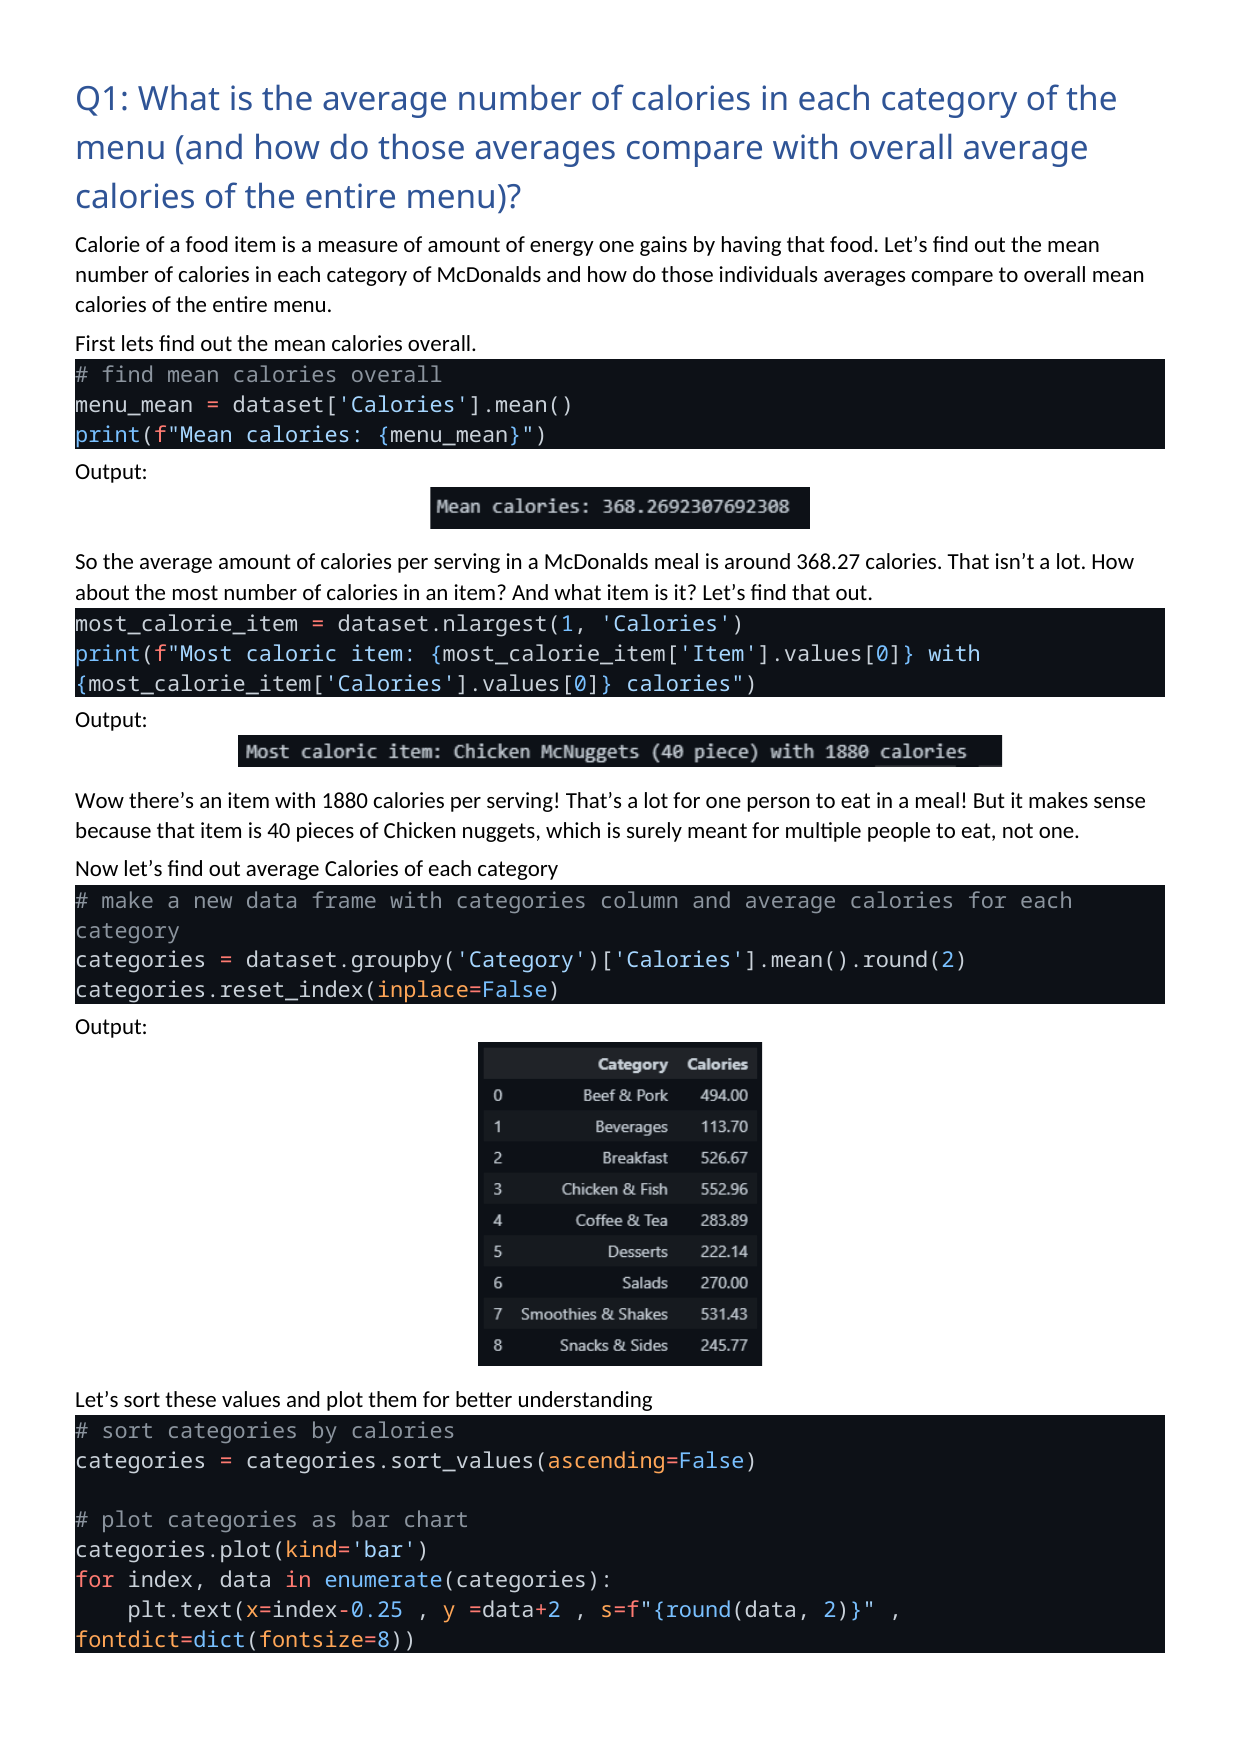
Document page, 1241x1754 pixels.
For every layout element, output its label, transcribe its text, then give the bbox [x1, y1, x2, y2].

text categories = dataset.groupby('Category')['Calories'].mean().round(2) [75, 944, 1165, 974]
text # make a new data frame with categories column and average calories for each category [75, 885, 1165, 944]
text print(f"Mean calories: {menu_mean}") [75, 419, 1165, 449]
picture [478, 1042, 763, 1366]
text # plot categories as bar chart [75, 1504, 1165, 1534]
text Wow there’s an item with 1880 calories per serving! That’s a lot for one person to eat in a meal! But it makes sense because that item is 40 pieces of Chicken nuggets, which is surely meant for multiple people to eat, not one. [75, 786, 1165, 844]
text menu_mean = dataset['Calories'].mean() [75, 389, 1165, 419]
text categories.plot(kind='bar') [75, 1534, 1165, 1564]
text categories.reset_index(inplace=False) [75, 974, 1165, 1004]
text Calorie of a food item is a measure of amount of energy one gains by having that food. Let’s find out the mean number of calories in each category of McDonalds and how do those individuals averages compare to overall mean calories of the entire menu. [75, 230, 1165, 319]
text So the average amount of calories per serving in a McDonalds meal is around 368.27 calories. That isn’t a lot. How about the most number of calories in an item? And what item is it? Let’s find that out. [75, 547, 1165, 606]
picture [430, 487, 810, 529]
text Output: [75, 1012, 1165, 1040]
text # find mean calories overall [75, 359, 1165, 389]
picture [238, 735, 1003, 767]
text plt.text(x=index-0.25 , y =data+2 , s=f"{round(data, 2)}" , fontdict=dict(fontsize=8)) [75, 1594, 1165, 1653]
text First lets find out the mean calories overall. [75, 329, 1165, 357]
text Let’s sort these values and plot them for better understanding [75, 1385, 1165, 1413]
text print(f"Most caloric item: {most_calorie_item['Item'].values[0]} with {most_calorie_item['Calories'].values[0]} calories") [75, 638, 1165, 697]
text categories = categories.sort_values(ascending=False) [75, 1445, 1165, 1475]
text most_calorie_item = dataset.nlargest(1, 'Calories') [75, 608, 1165, 638]
text Now let’s find out average Calories of each category [75, 854, 1165, 883]
text Output: [75, 457, 1165, 485]
text for index, data in enumerate(categories): [75, 1564, 1165, 1594]
subtitle Q1: What is the average number of calories in each category of the menu (and how do those averages compare with overall average calories of the entire menu)? [75, 75, 1165, 218]
text Output: [75, 706, 1165, 734]
text # sort categories by calories [75, 1415, 1165, 1445]
